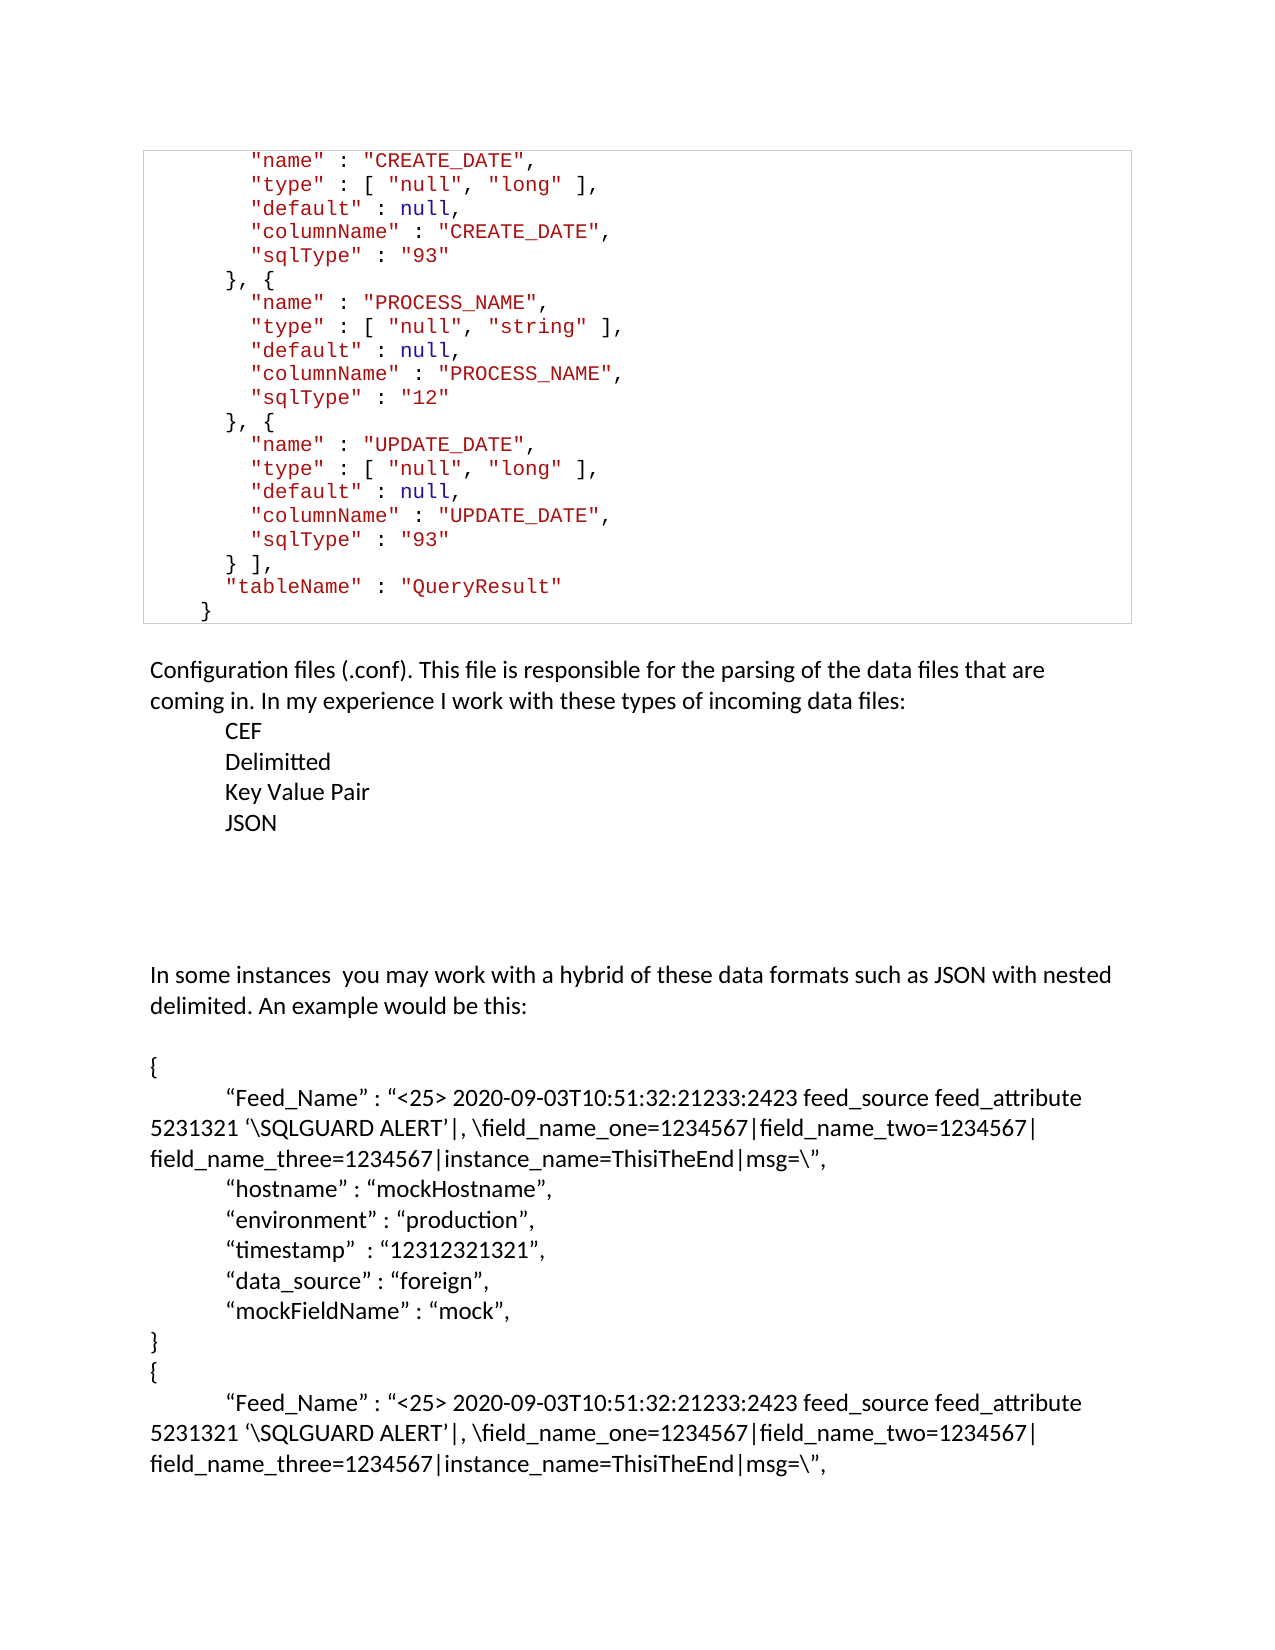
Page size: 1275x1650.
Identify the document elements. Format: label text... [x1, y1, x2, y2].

text } [144, 599, 1131, 623]
text "sqlType" : "12" [150, 387, 1125, 411]
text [150, 1387, 1125, 1478]
text "tableName" : "QueryResult" [150, 576, 1125, 599]
text "name" : "CREATE_DATE", [144, 151, 1131, 174]
text Delimitted [150, 746, 1125, 777]
text “hostname” : “mockHostname”, [150, 1173, 1125, 1204]
text JSON [150, 807, 1125, 838]
text { [150, 1356, 1125, 1387]
text “environment” : “production”, [150, 1204, 1125, 1234]
text Key Value Pair [150, 777, 1125, 807]
text “data_source” : “foreign”, [150, 1265, 1125, 1295]
text }, { [150, 411, 1125, 434]
text "name" : "PROCESS_NAME", [150, 292, 1125, 316]
text Configuration files (.conf). This file is responsible for the parsing of the data files that are coming in. In my experience I work with these types of incoming data files: [150, 654, 1125, 716]
text "name" : "UPDATE_DATE", [150, 434, 1125, 458]
text }, { [150, 269, 1125, 292]
text In some instances you may work with a hybrid of these data formats such as JSON with nested delimited. An example would be this: [150, 960, 1125, 1021]
text “timestamp” : “12312321321”, [150, 1234, 1125, 1265]
text "type" : [ "null", "long" ], [150, 174, 1125, 198]
text } ], [150, 552, 1125, 576]
text "type" : [ "null", "long" ], [150, 458, 1125, 482]
text "sqlType" : "93" [150, 245, 1125, 269]
text "sqlType" : "93" [150, 529, 1125, 552]
text "type" : [ "null", "string" ], [150, 316, 1125, 340]
text } [150, 1326, 1125, 1356]
text "columnName" : "CREATE_DATE", [150, 221, 1125, 245]
text “mockFieldName” : “mock”, [150, 1295, 1125, 1326]
text "default" : null, [150, 198, 1125, 221]
text "columnName" : "UPDATE_DATE", [150, 505, 1125, 529]
text "columnName" : "PROCESS_NAME", [150, 363, 1125, 387]
text "default" : null, [150, 482, 1125, 505]
text { [150, 1051, 1125, 1082]
text "default" : null, [150, 340, 1125, 363]
text CEF [150, 716, 1125, 746]
